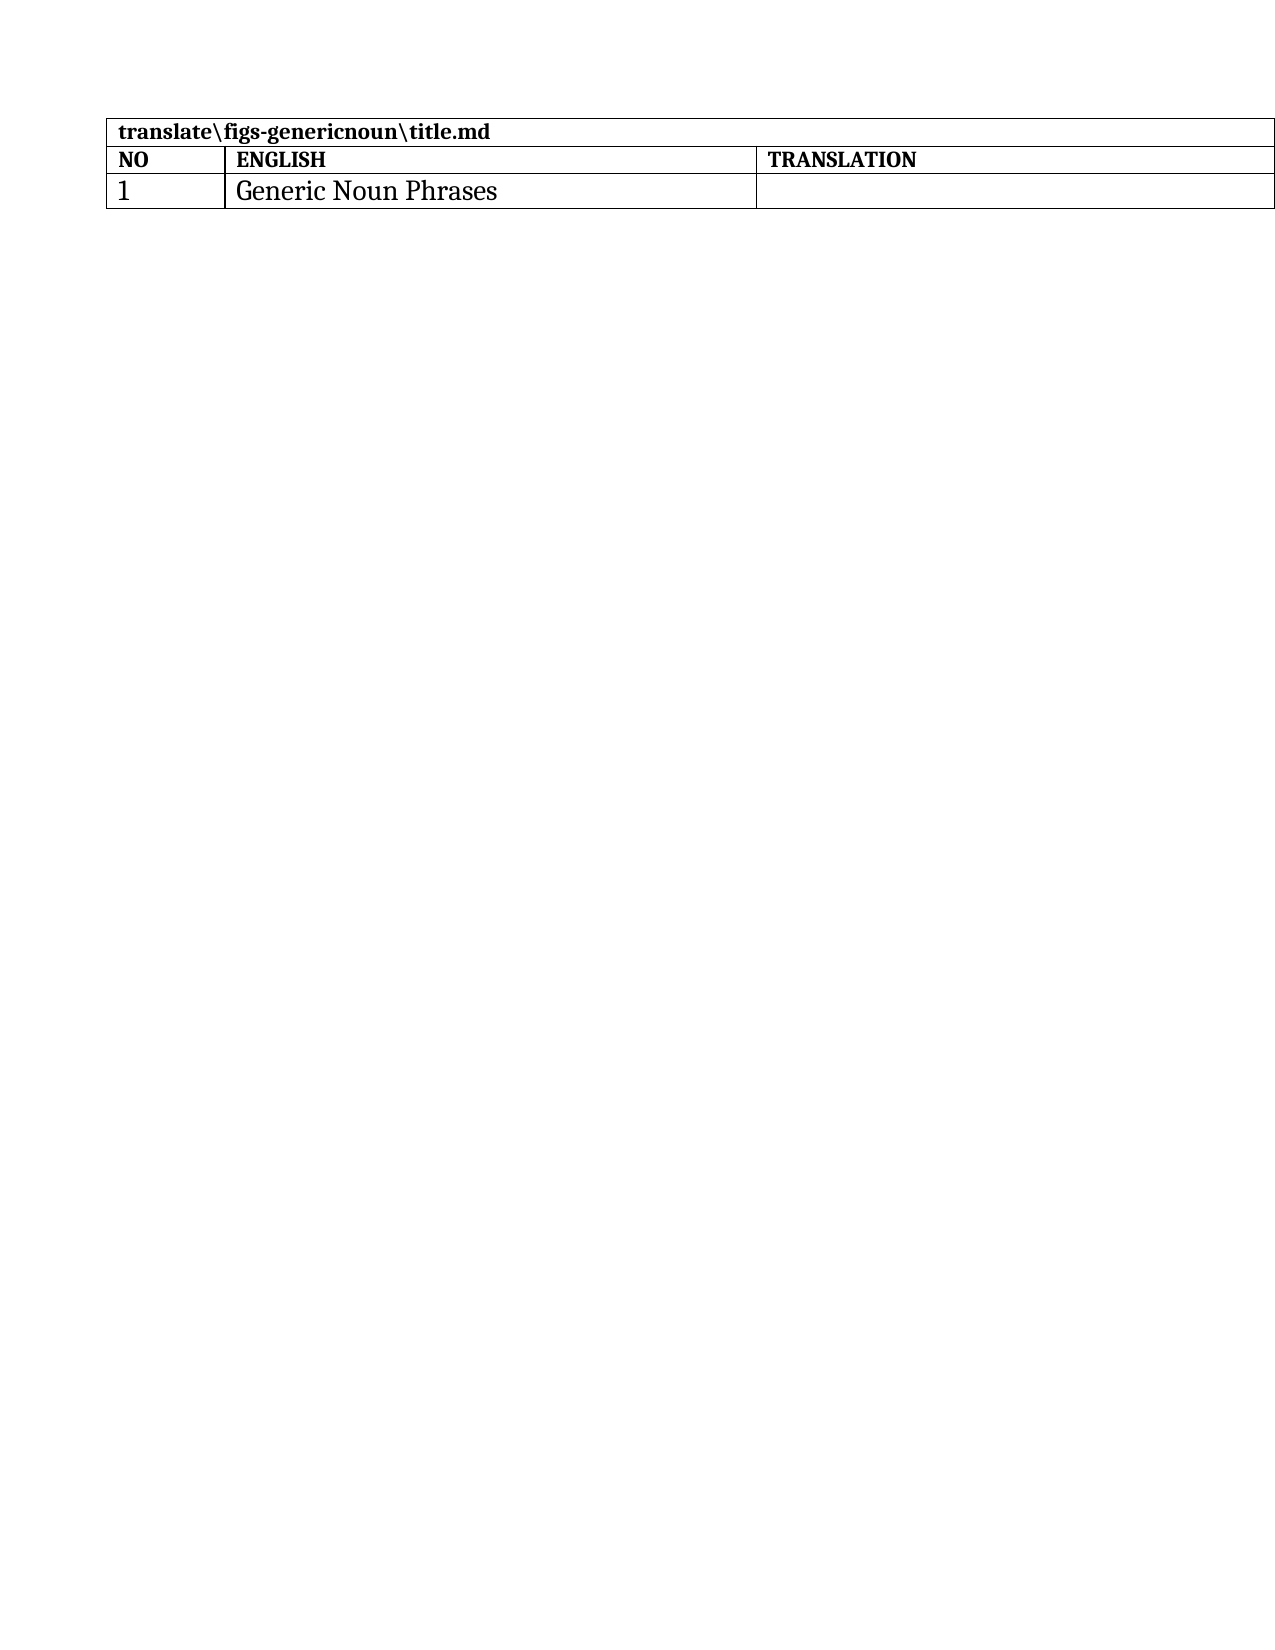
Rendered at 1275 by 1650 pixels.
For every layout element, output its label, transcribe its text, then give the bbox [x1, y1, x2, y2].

table_header NO [107, 147, 224, 173]
table_cell 1 [107, 174, 224, 207]
table_header TRANSLATION [757, 147, 1274, 173]
table_cell [757, 174, 1274, 207]
table_header translate\figs-genericnoun\title.md [107, 119, 1274, 146]
table_cell Generic Noun Phrases [226, 174, 756, 207]
table_header ENGLISH [226, 147, 756, 173]
